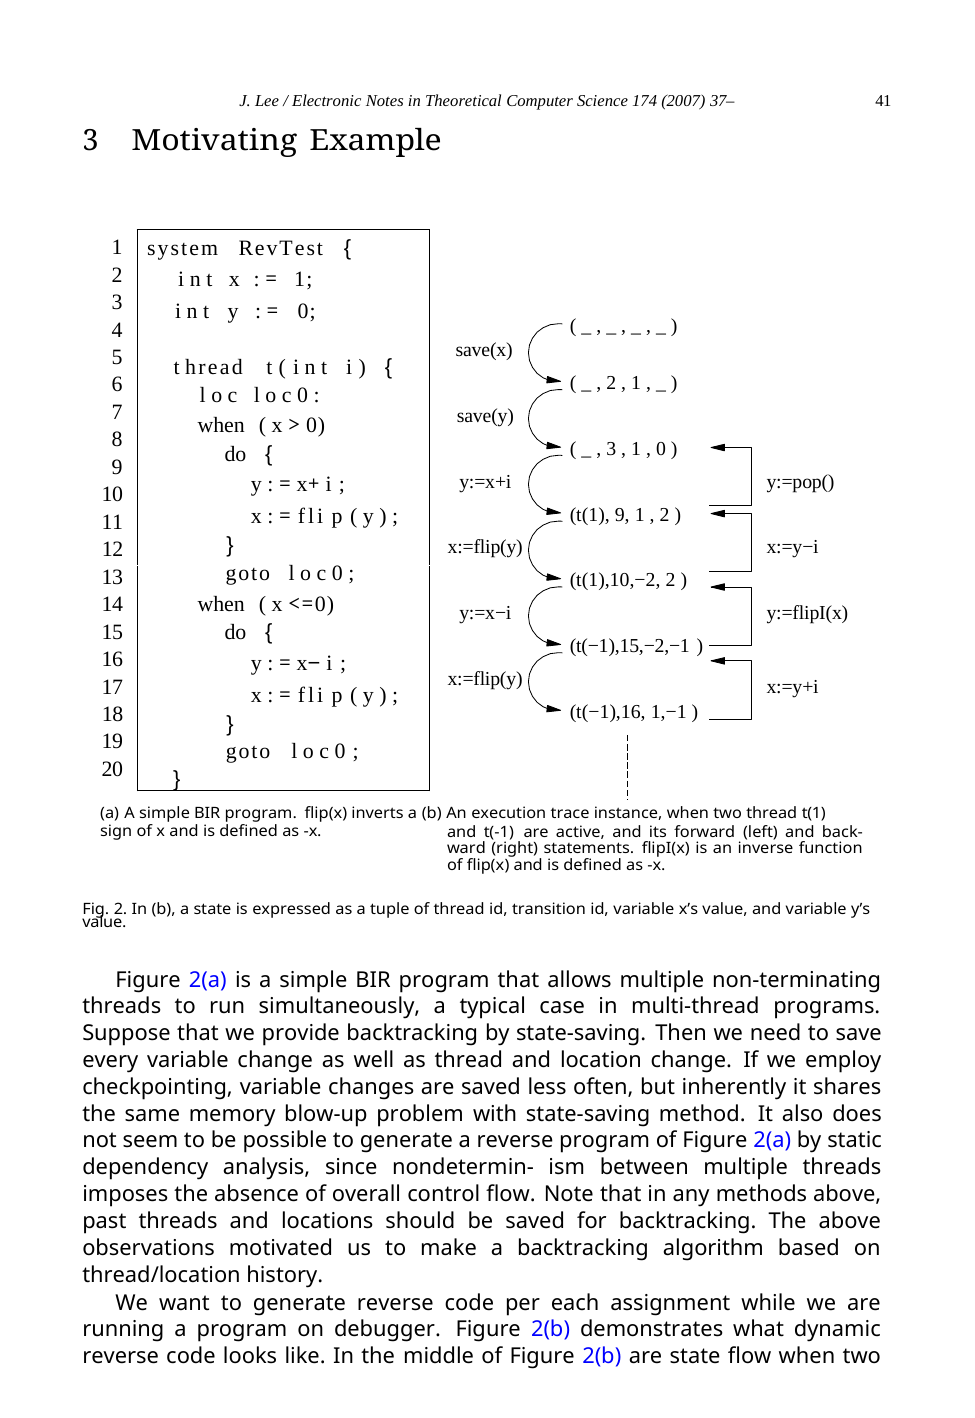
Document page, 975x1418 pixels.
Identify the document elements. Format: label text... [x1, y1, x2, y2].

text x:=y+i [766, 675, 904, 698]
text 1 [71, 234, 123, 259]
text (t(−1),15,−2,−1 ) [569, 634, 708, 657]
text (t(1), 9, 1 , 2 ) [569, 503, 708, 525]
text 13 [71, 564, 123, 589]
text y:=pop() x:=y−i y:=flipI(x) [766, 470, 851, 624]
text and t(-1) are active, and its forward (left) and back- ward (right) statements. flipI(x) is an inverse function of flip(x) and is defined as -x. [447, 824, 863, 875]
text (t(−1),16, 1,−1 ) [569, 700, 708, 723]
text 18 [71, 701, 123, 726]
text (t(1),10,−2, 2 ) [569, 568, 708, 591]
text 20 [71, 756, 123, 781]
text 9 [71, 454, 123, 479]
text sign of x and is defined as -x. [100, 823, 324, 840]
text ( _ , 3 , 1 , 0 ) [569, 437, 708, 460]
text 6 [71, 371, 123, 397]
text 8 [71, 426, 123, 451]
text 10 [71, 481, 123, 506]
subtitle Motivating Example [82, 119, 904, 159]
text 5 [71, 344, 123, 369]
text Figure 2(a) is a simple BIR program that allows multiple non-terminating threads to run simultaneously, a typical case in multi-thread programs. Suppose that we provide backtracking by state-saving. Then we need to save every variable change as well as thread and location change. If we employ checkpointing, variable changes are saved less often, but inherently it shares the same memory blow-up problem with state-saving method. It also does not seem to be possible to generate a reverse program of Figure 2(a) by static dependency analysis, since nondetermin- ism between multiple threads imposes the absence of overall control flow. Note that in any methods above, past threads and locations should be saved for backtracking. The above observations motivated us to make a backtracking algorithm based on thread/location history. [82, 966, 882, 1288]
text 16 [71, 646, 123, 671]
text 11 [71, 509, 123, 534]
text 14 [71, 591, 123, 616]
text 7 [71, 399, 123, 424]
text 17 [71, 674, 123, 699]
text 3 [71, 289, 123, 314]
text ( _ , _ , _ , _ ) [569, 314, 708, 336]
text 12 [71, 536, 123, 561]
text Fig. 2. In (b), a state is expressed as a tuple of thread id, transition id, variable x’s value, and variable y’s value. [82, 903, 904, 932]
text ( _ , 2 , 1 , _ ) [569, 371, 708, 394]
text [82, 1289, 881, 1369]
text (a) A simple BIR program. flip(x) inverts a (b) An execution trace instance, when two thread t(1) [100, 802, 904, 823]
text save(x) save(y) y:=x+i x:=flip(y) y:=x−i x:=flip(y) [444, 338, 523, 689]
text 15 [71, 619, 123, 644]
text 2 [71, 262, 123, 287]
text 19 [71, 728, 123, 754]
text 4 [71, 317, 123, 342]
